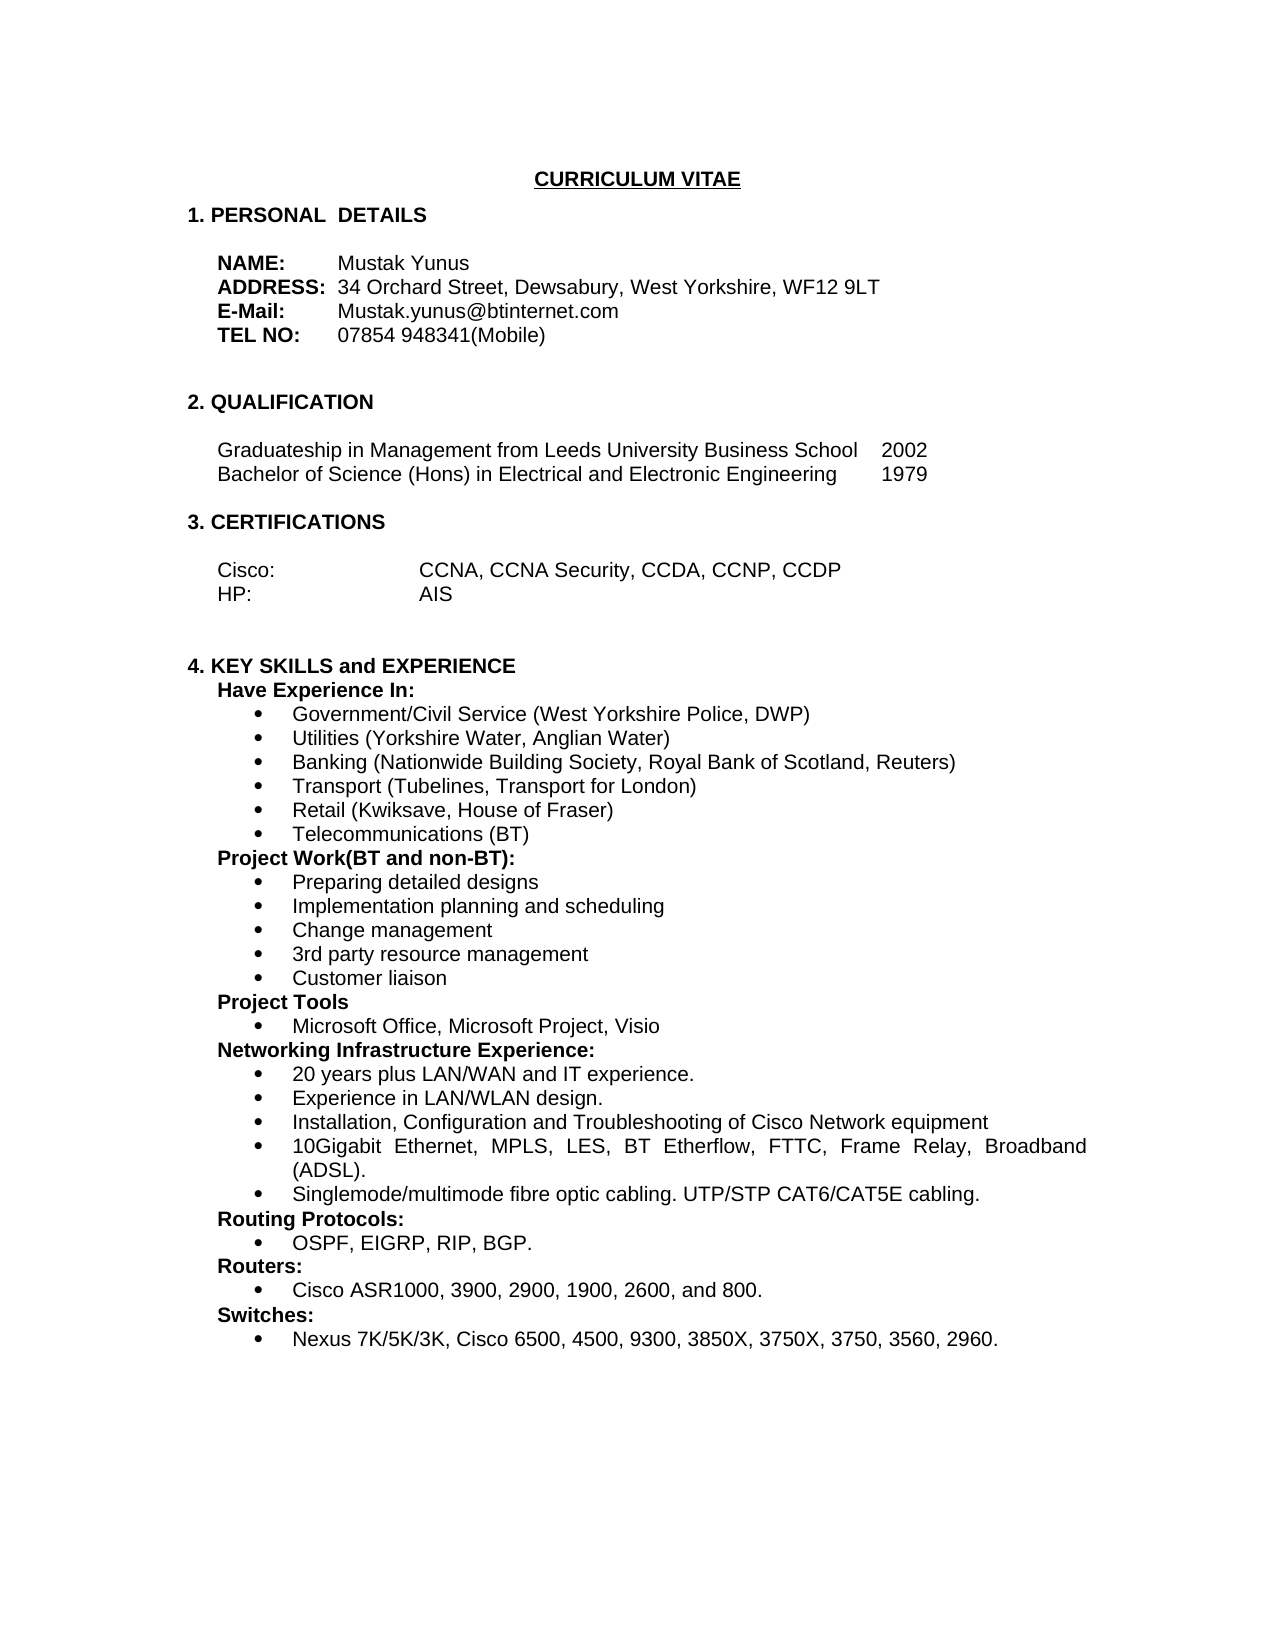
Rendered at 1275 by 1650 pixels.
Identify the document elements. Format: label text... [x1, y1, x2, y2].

text 3. CERTIFICATIONS [187, 510, 1087, 534]
list Government/Civil Service (West Yorkshire Police, DWP) [254, 701, 1087, 726]
text Networking Infrastructure Experience: [217, 1038, 1087, 1062]
list OSPF, EIGRP, RIP, BGP. [254, 1230, 1087, 1254]
list Installation, Configuration and Troubleshooting of Cisco Network equipment [254, 1110, 1087, 1134]
text HP: AIS [217, 582, 1087, 606]
text Cisco: CCNA, CCNA Security, CCDA, CCNP, CCDP [217, 558, 1087, 582]
subtitle CURRICULUM VITAE [187, 167, 1087, 191]
list Retail (Kwiksave, House of Fraser) [254, 798, 1087, 822]
text Project Tools [217, 990, 1087, 1014]
list Telecommunications (BT) [254, 822, 1087, 846]
list Nexus 7K/5K/3K, Cisco 6500, 4500, 9300, 3850X, 3750X, 3750, 3560, 2960. [254, 1326, 1087, 1350]
text Routing Protocols: [187, 1206, 1087, 1230]
text NAME: Mustak Yunus [217, 251, 1087, 275]
text Have Experience In: [217, 677, 1087, 701]
list Transport (Tubelines, Transport for London) [254, 774, 1087, 798]
list Singlemode/multimode fibre optic cabling. UTP/STP CAT6/CAT5E cabling. [254, 1182, 1087, 1206]
text TEL NO: 07854 948341(Mobile) [187, 323, 1087, 347]
text Switches: [187, 1302, 1087, 1326]
list 20 years plus LAN/WAN and IT experience. [254, 1062, 1087, 1086]
list Implementation planning and scheduling [254, 894, 1087, 918]
list 10Gigabit Ethernet, MPLS, LES, BT Etherflow, FTTC, Frame Relay, Broadband (ADSL). [254, 1134, 1087, 1182]
text Graduateship in Management from Leeds University Business School 2002 [217, 438, 1087, 462]
text Routers: [187, 1254, 1087, 1278]
list 3rd party resource management [254, 942, 1087, 966]
list Experience in LAN/WLAN design. [254, 1086, 1087, 1110]
text Bachelor of Science (Hons) in Electrical and Electronic Engineering 1979 [217, 462, 1087, 486]
list Microsoft Office, Microsoft Project, Visio [254, 1014, 1087, 1038]
text E-Mail: Mustak.yunus@btinternet.com [217, 299, 1087, 323]
text ADDRESS: 34 Orchard Street, Dewsabury, West Yorkshire, WF12 9LT [217, 275, 1087, 299]
text 1. PERSONAL DETAILS [187, 203, 1087, 227]
list Cisco ASR1000, 3900, 2900, 1900, 2600, and 800. [254, 1278, 1087, 1302]
text Project Work(BT and non-BT): [217, 846, 1087, 870]
list Customer liaison [254, 966, 1087, 990]
list Preparing detailed designs [254, 870, 1087, 894]
text 2. QUALIFICATION [187, 390, 1087, 414]
list Banking (Nationwide Building Society, Royal Bank of Scotland, Reuters) [254, 749, 1087, 774]
text 4. KEY SKILLS and EXPERIENCE [187, 653, 1087, 677]
list Utilities (Yorkshire Water, Anglian Water) [254, 726, 1087, 749]
list Change management [254, 918, 1087, 942]
